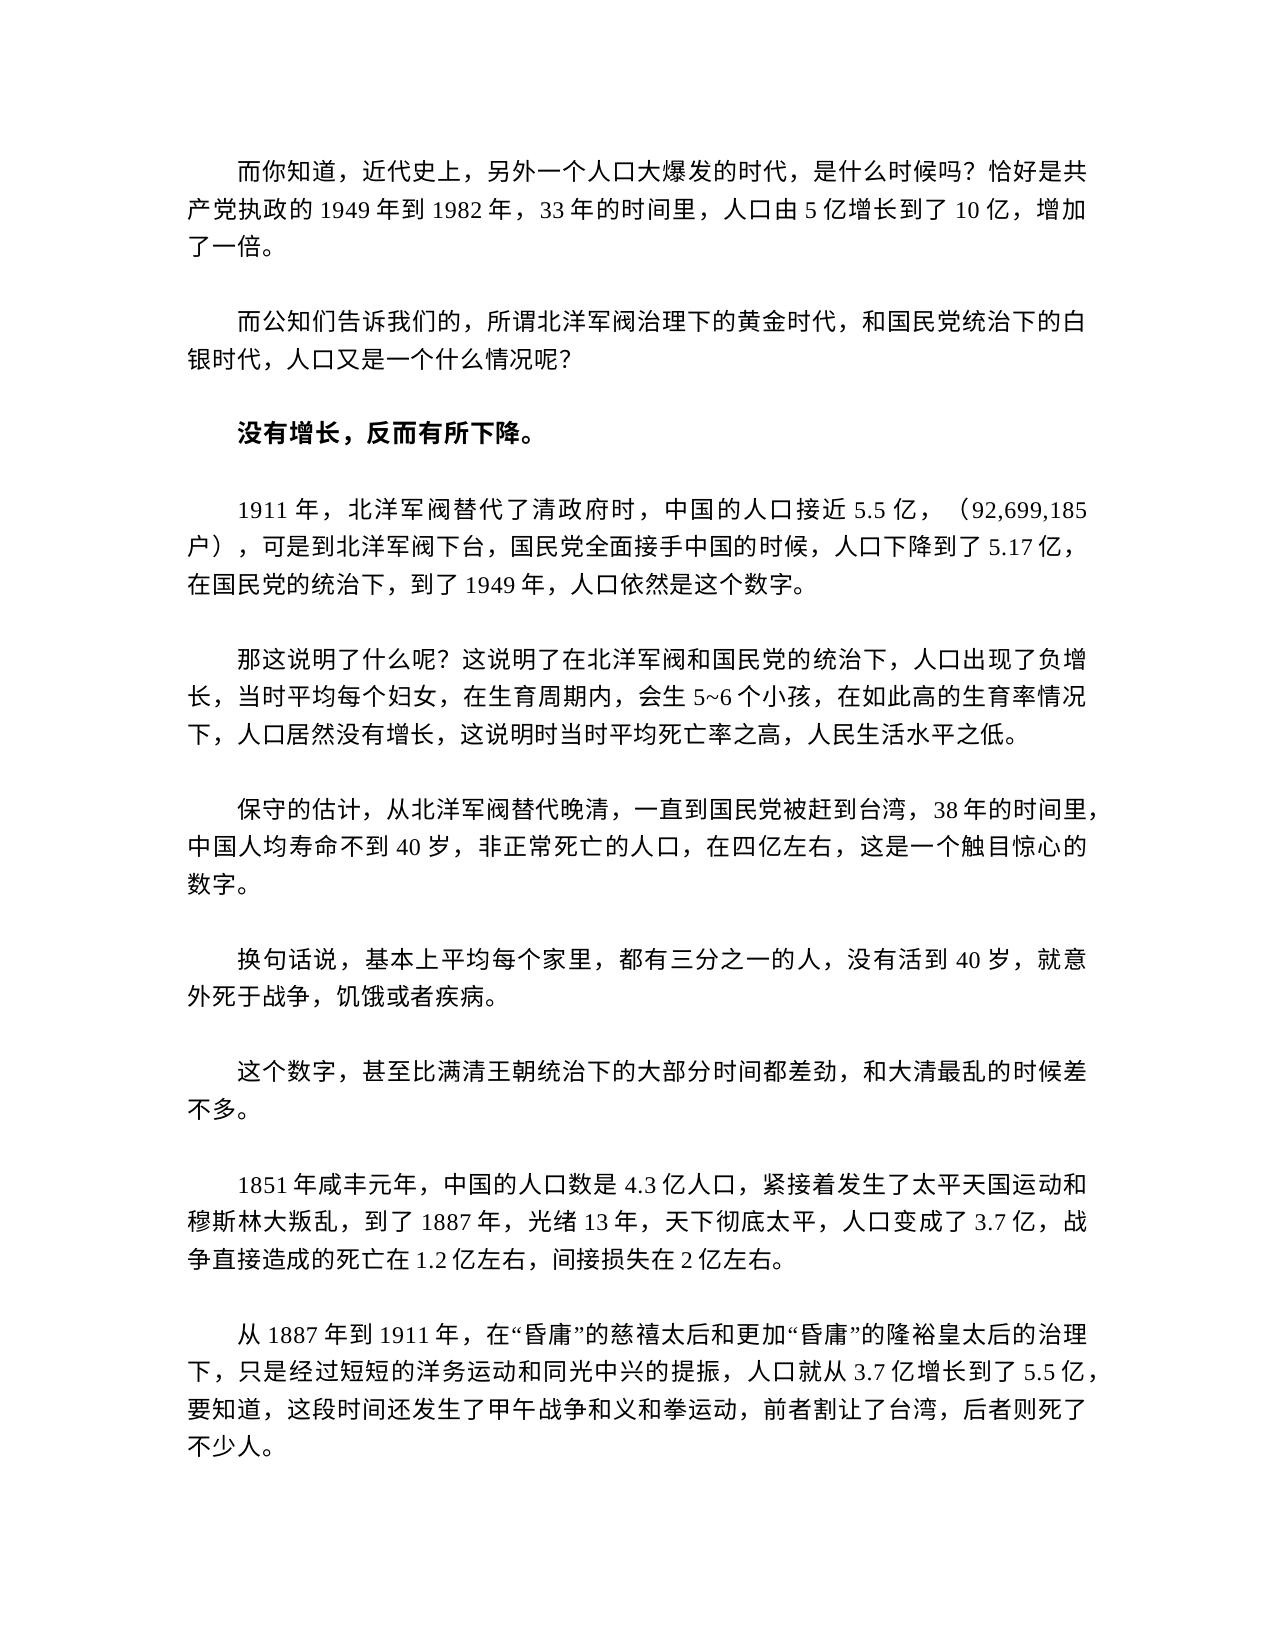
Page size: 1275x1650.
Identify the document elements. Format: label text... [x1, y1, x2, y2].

text 没有增长，反而有所下降。 [187, 412, 1087, 450]
text 1911年，北洋军阀替代了清政府时，中国的人口接近5.5亿，（92,699,185户），可是到北洋军阀下台，国民党全面接手中国的时候，人口下降到了5.17亿，在国民党的统治下，到了1949年，人口依然是这个数字。 [187, 487, 1087, 600]
text 保守的估计，从北洋军阀替代晚清，一直到国民党被赶到台湾，38年的时间里，中国人均寿命不到40岁，非正常死亡的人口，在四亿左右，这是一个触目惊心的数字。 [187, 787, 1087, 900]
text 换句话说，基本上平均每个家里，都有三分之一的人，没有活到40岁，就意外死于战争，饥饿或者疾病。 [187, 937, 1087, 1012]
text 而你知道，近代史上，另外一个人口大爆发的时代，是什么时候吗？恰好是共产党执政的1949年到1982年，33年的时间里，人口由5亿增长到了10亿，增加了一倍。 [187, 150, 1087, 262]
text 而公知们告诉我们的，所谓北洋军阀治理下的黄金时代，和国民党统治下的白银时代，人口又是一个什么情况呢？ [187, 300, 1087, 375]
text 1851年咸丰元年，中国的人口数是4.3亿人口，紧接着发生了太平天国运动和穆斯林大叛乱，到了1887年，光绪13年，天下彻底太平，人口变成了3.7亿，战争直接造成的死亡在1.2亿左右，间接损失在2亿左右。 [187, 1162, 1087, 1275]
text 这个数字，甚至比满清王朝统治下的大部分时间都差劲，和大清最乱的时候差不多。 [187, 1050, 1087, 1125]
text 从1887年到1911年，在“昏庸”的慈禧太后和更加“昏庸”的隆裕皇太后的治理下，只是经过短短的洋务运动和同光中兴的提振，人口就从3.7亿增长到了5.5亿，要知道，这段时间还发生了甲午战争和义和拳运动，前者割让了台湾，后者则死了不少人。 [187, 1312, 1087, 1462]
text 那这说明了什么呢？这说明了在北洋军阀和国民党的统治下，人口出现了负增长，当时平均每个妇女，在生育周期内，会生5~6个小孩，在如此高的生育率情况下，人口居然没有增长，这说明时当时平均死亡率之高，人民生活水平之低。 [187, 637, 1087, 750]
